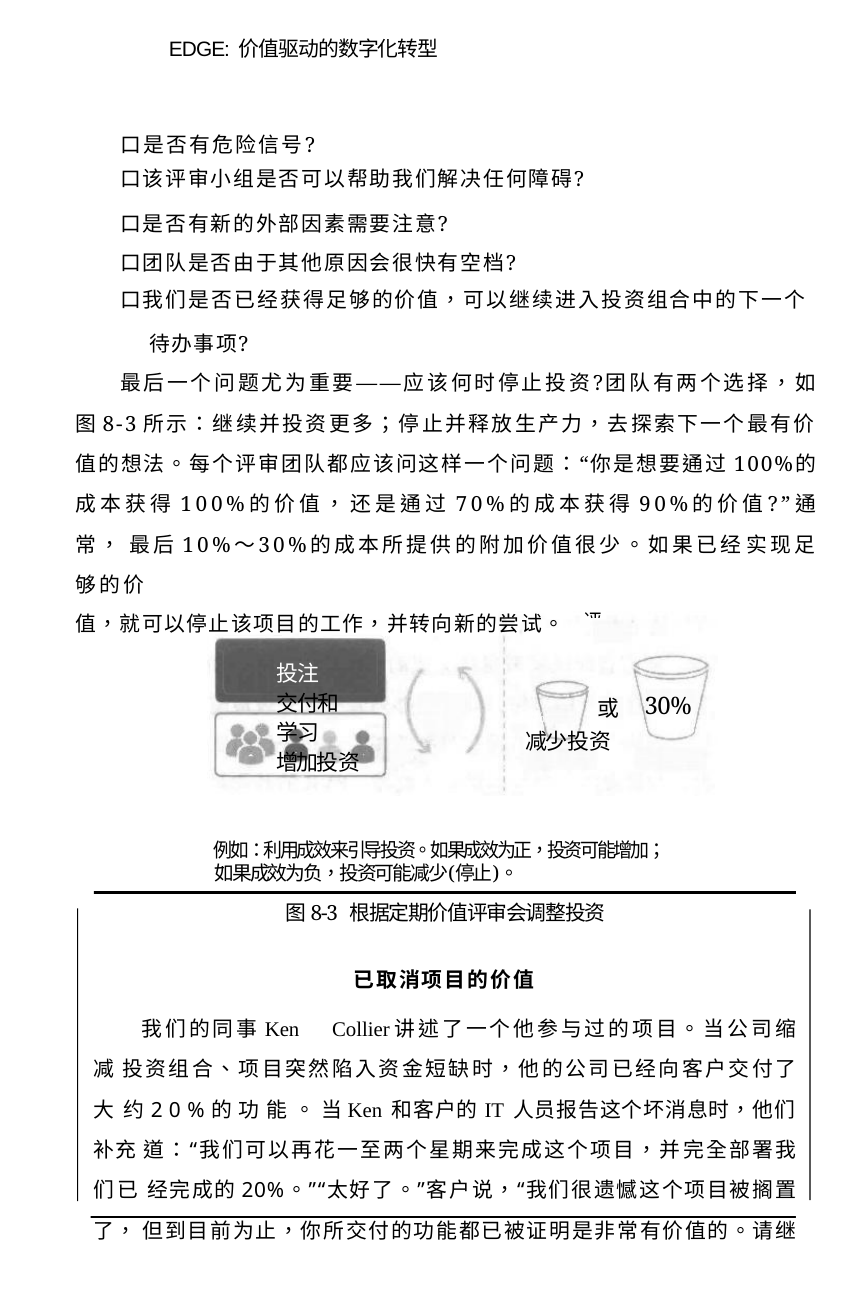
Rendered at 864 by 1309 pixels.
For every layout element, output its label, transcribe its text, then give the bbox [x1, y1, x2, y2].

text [93, 1218, 796, 1244]
text 口我们是否已经获得足够的价值，可以继续进入投资组合中的下一个 [120, 287, 816, 313]
text 口该评审小组是否可以帮助我们解决任何障碍? [120, 173, 816, 211]
text 图8-3 根据定期价值评审会调整投资 [285, 900, 816, 926]
text 口是否有新的外部因素需要注意? [120, 211, 816, 237]
text 口团队是否由于其他原因会很快有空档? [120, 249, 816, 275]
text 待办事项? [149, 331, 816, 357]
picture [207, 636, 718, 796]
text 例如：利用成效来引导投资。如果成效为正，投资可能增加； [213, 841, 816, 861]
text 最后一个问题尤为重要——应该何时停止投资?团队有两个选择，如 图8-3所示：继续并投资更多；停止并释放生产力，去探索下一个最有价 值的想法。每个评审团队都应该问这样一个问题：“你是想要通过100%的 成本获得100%的价值，还是通过70%的成本获得90%的价值?”通常， 最后10%～30%的成本所提供的附加价值很少。如果已经实现足够的价 [75, 368, 816, 598]
text 口是否有危险信号? [120, 132, 816, 158]
text EDGE: 价值驱动的数字化转型 [169, 35, 816, 61]
text 值，就可以停止该项目的工作，并转向新的尝试。 [75, 610, 816, 636]
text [93, 1014, 796, 1215]
text 已取消项目的价值 [353, 966, 809, 992]
text 如果成效为负，投资可能减少(停止)。 [214, 861, 816, 886]
